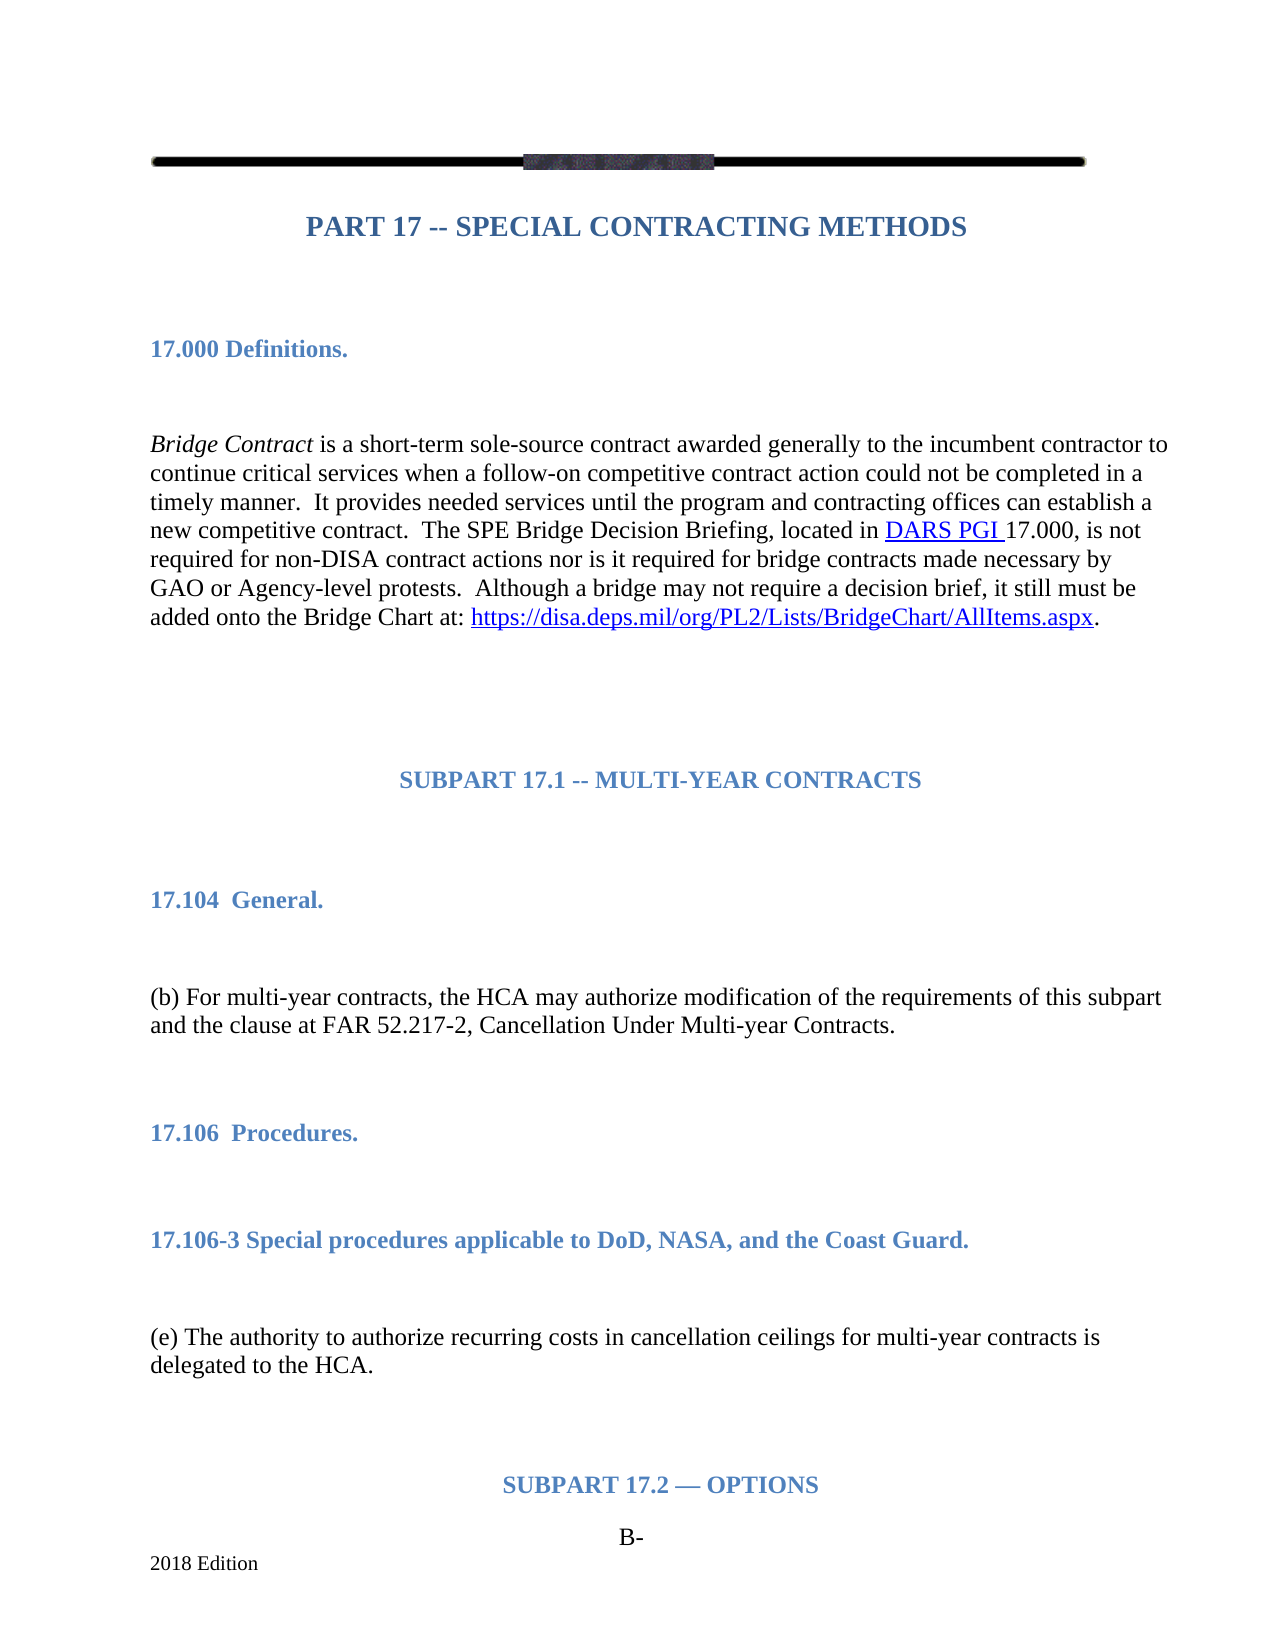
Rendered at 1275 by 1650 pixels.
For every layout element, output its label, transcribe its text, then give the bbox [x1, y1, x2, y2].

subtitle 17.104 General. [150, 885, 1171, 914]
subtitle PART 17 -- SPECIAL CONTRACTING METHODS [102, 209, 1171, 243]
list (b) For multi-year contracts, the HCA may authorize modification of the requirements of this subpart and the clause at FAR 52.217-2, Cancellation Under Multi-year Contracts. [150, 982, 1171, 1039]
subtitle SUBPART 17.2 — OPTIONS [150, 1470, 1171, 1499]
subtitle 17.000 Definitions. [150, 334, 1171, 363]
picture [150, 154, 1088, 170]
subtitle SUBPART 17.1 -- MULTI-YEAR CONTRACTS [150, 765, 1171, 794]
subtitle 17.106 Procedures. [150, 1118, 1171, 1147]
subtitle 17.106-3 Special procedures applicable to DoD, NASA, and the Coast Guard. [150, 1225, 1171, 1254]
list (e) The authority to authorize recurring costs in cancellation ceilings for multi-year contracts is delegated to the HCA. [150, 1322, 1171, 1379]
text Bridge Contract is a short-term sole-source contract awarded generally to the incumbent contractor to continue critical services when a follow-on competitive contract action could not be completed in a timely manner. It provides needed services until the program and contracting offices can establish a new competitive contract. The SPE Bridge Decision Briefing, located in DARS PGI 17.000, is not required for non-DISA contract actions nor is it required for bridge contracts made necessary by GAO or Agency-level protests. Although a bridge may not require a decision brief, it still must be added onto the Bridge Chart at: https://disa.deps.mil/org/PL2/Lists/BridgeChart/AllItems.aspx. [150, 429, 1171, 630]
